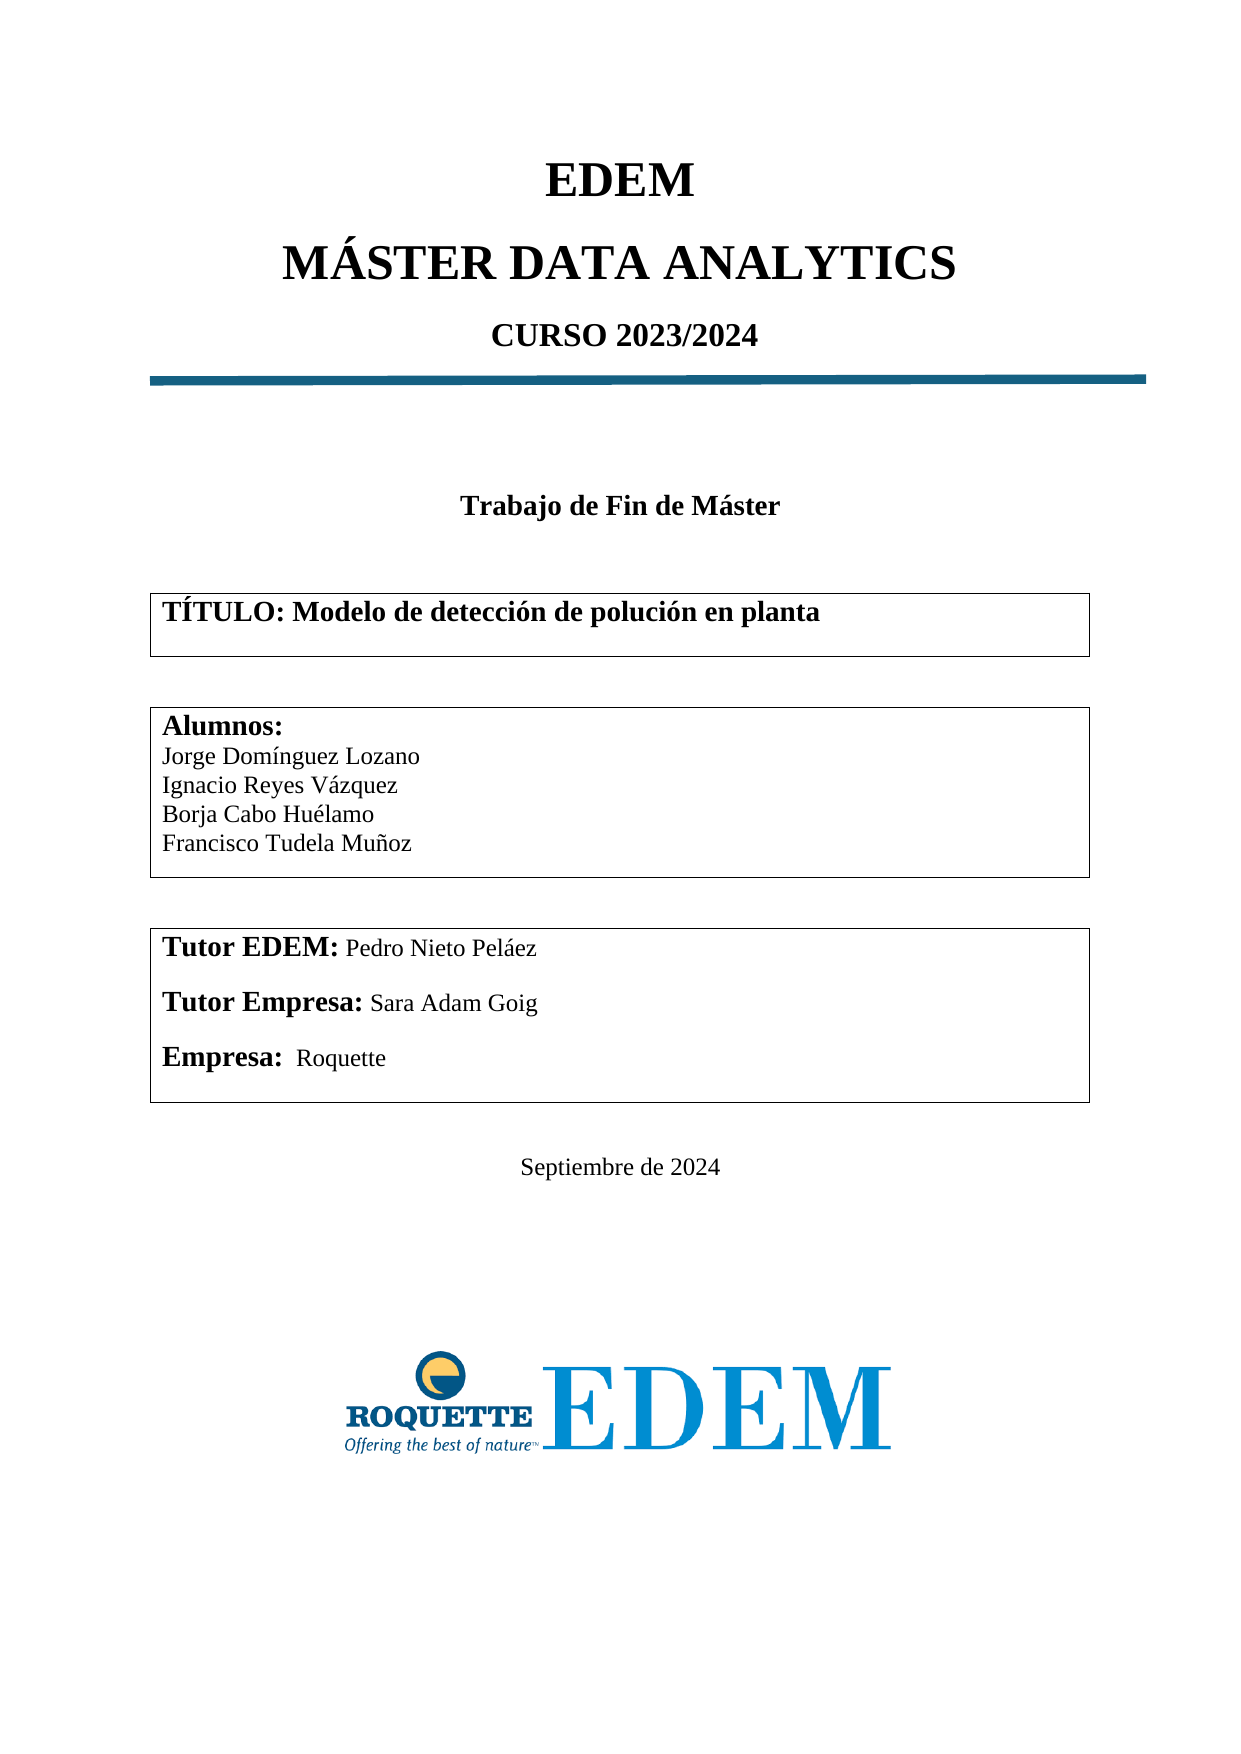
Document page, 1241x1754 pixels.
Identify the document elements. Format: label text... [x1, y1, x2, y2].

text EDEM [150, 150, 1090, 207]
picture [345, 1351, 896, 1454]
text Septiembre de 2024 [150, 1152, 1090, 1181]
table_header TÍTULO: Modelo de detección de polución en planta [151, 594, 1089, 656]
table_header Tutor EDEM: Pedro Nieto Peláez Tutor Empresa: Sara Adam Goig Empresa: Roquette [151, 929, 1089, 1102]
text MÁSTER DATA ANALYTICS [150, 233, 1090, 290]
text Trabajo de Fin de Máster [150, 488, 1090, 521]
text CURSO 2023/2024 [150, 315, 1090, 354]
table_header Alumnos: Jorge Domínguez Lozano Ignacio Reyes Vázquez Borja Cabo Huélamo Francisco Tudela Muñoz [151, 708, 1089, 877]
